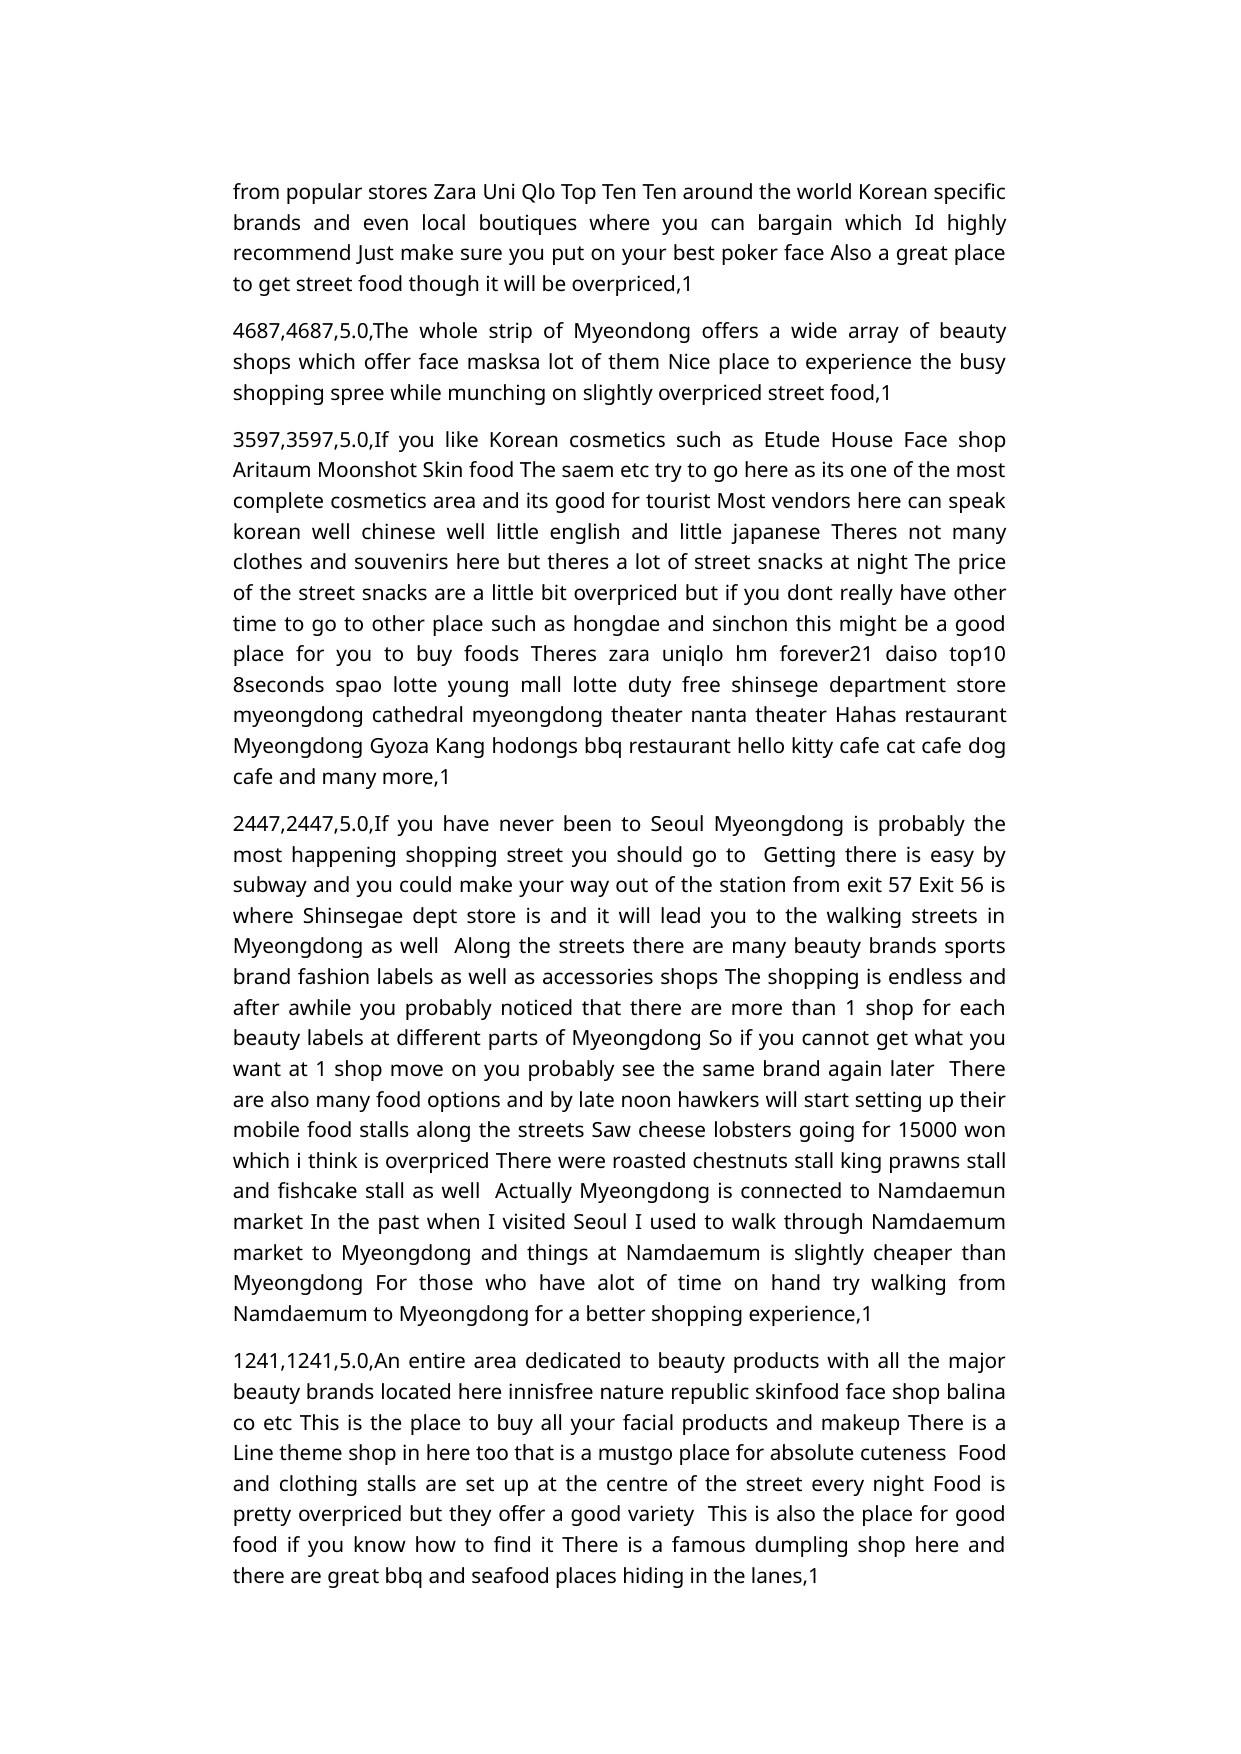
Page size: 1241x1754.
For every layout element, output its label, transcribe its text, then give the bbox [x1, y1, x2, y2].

text 2447,2447,5.0,If you have never been to Seoul Myeongdong is probably the most happening shopping street you should go to Getting there is easy by subway and you could make your way out of the station from exit 57 Exit 56 is where Shinsegae dept store is and it will lead you to the walking streets in Myeongdong as well Along the streets there are many beauty brands sports brand fashion labels as well as accessories shops The shopping is endless and after awhile you probably noticed that there are more than 1 shop for each beauty labels at different parts of Myeongdong So if you cannot get what you want at 1 shop move on you probably see the same brand again later There are also many food options and by late noon hawkers will start setting up their mobile food stalls along the streets Saw cheese lobsters going for 15000 won which i think is overpriced There were roasted chestnuts stall king prawns stall and fishcake stall as well Actually Myeongdong is connected to Namdaemun market In the past when I visited Seoul I used to walk through Namdaemum market to Myeongdong and things at Namdaemum is slightly cheaper than Myeongdong For those who have alot of time on hand try walking from Namdaemum to Myeongdong for a better shopping experience,1 [233, 809, 1007, 1327]
text 3597,3597,5.0,If you like Korean cosmetics such as Etude House Face shop Aritaum Moonshot Skin food The saem etc try to go here as its one of the most complete cosmetics area and its good for tourist Most vendors here can speak korean well chinese well little english and little japanese Theres not many clothes and souvenirs here but theres a lot of street snacks at night The price of the street snacks are a little bit overpriced but if you dont really have other time to go to other place such as hongdae and sinchon this might be a good place for you to buy foods Theres zara uniqlo hm forever21 daiso top10 8seconds spao lotte young mall lotte duty free shinsege department store myeongdong cathedral myeongdong theater nanta theater Hahas restaurant Myeongdong Gyoza Kang hodongs bbq restaurant hello kitty cafe cat cafe dog cafe and many more,1 [233, 425, 1007, 790]
text 4687,4687,5.0,The whole strip of Myeondong offers a wide array of beauty shops which offer face masksa lot of them Nice place to experience the busy shopping spree while munching on slightly overpriced street food,1 [233, 316, 1007, 406]
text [233, 177, 1007, 297]
text 1241,1241,5.0,An entire area dedicated to beauty products with all the major beauty brands located here innisfree nature republic skinfood face shop balina co etc This is the place to buy all your facial products and makeup There is a Line theme shop in here too that is a mustgo place for absolute cuteness Food and clothing stalls are set up at the centre of the street every night Food is pretty overpriced but they offer a good variety This is also the place for good food if you know how to find it There is a famous dumpling shop here and there are great bbq and seafood places hiding in the lanes,1 [233, 1346, 1007, 1589]
